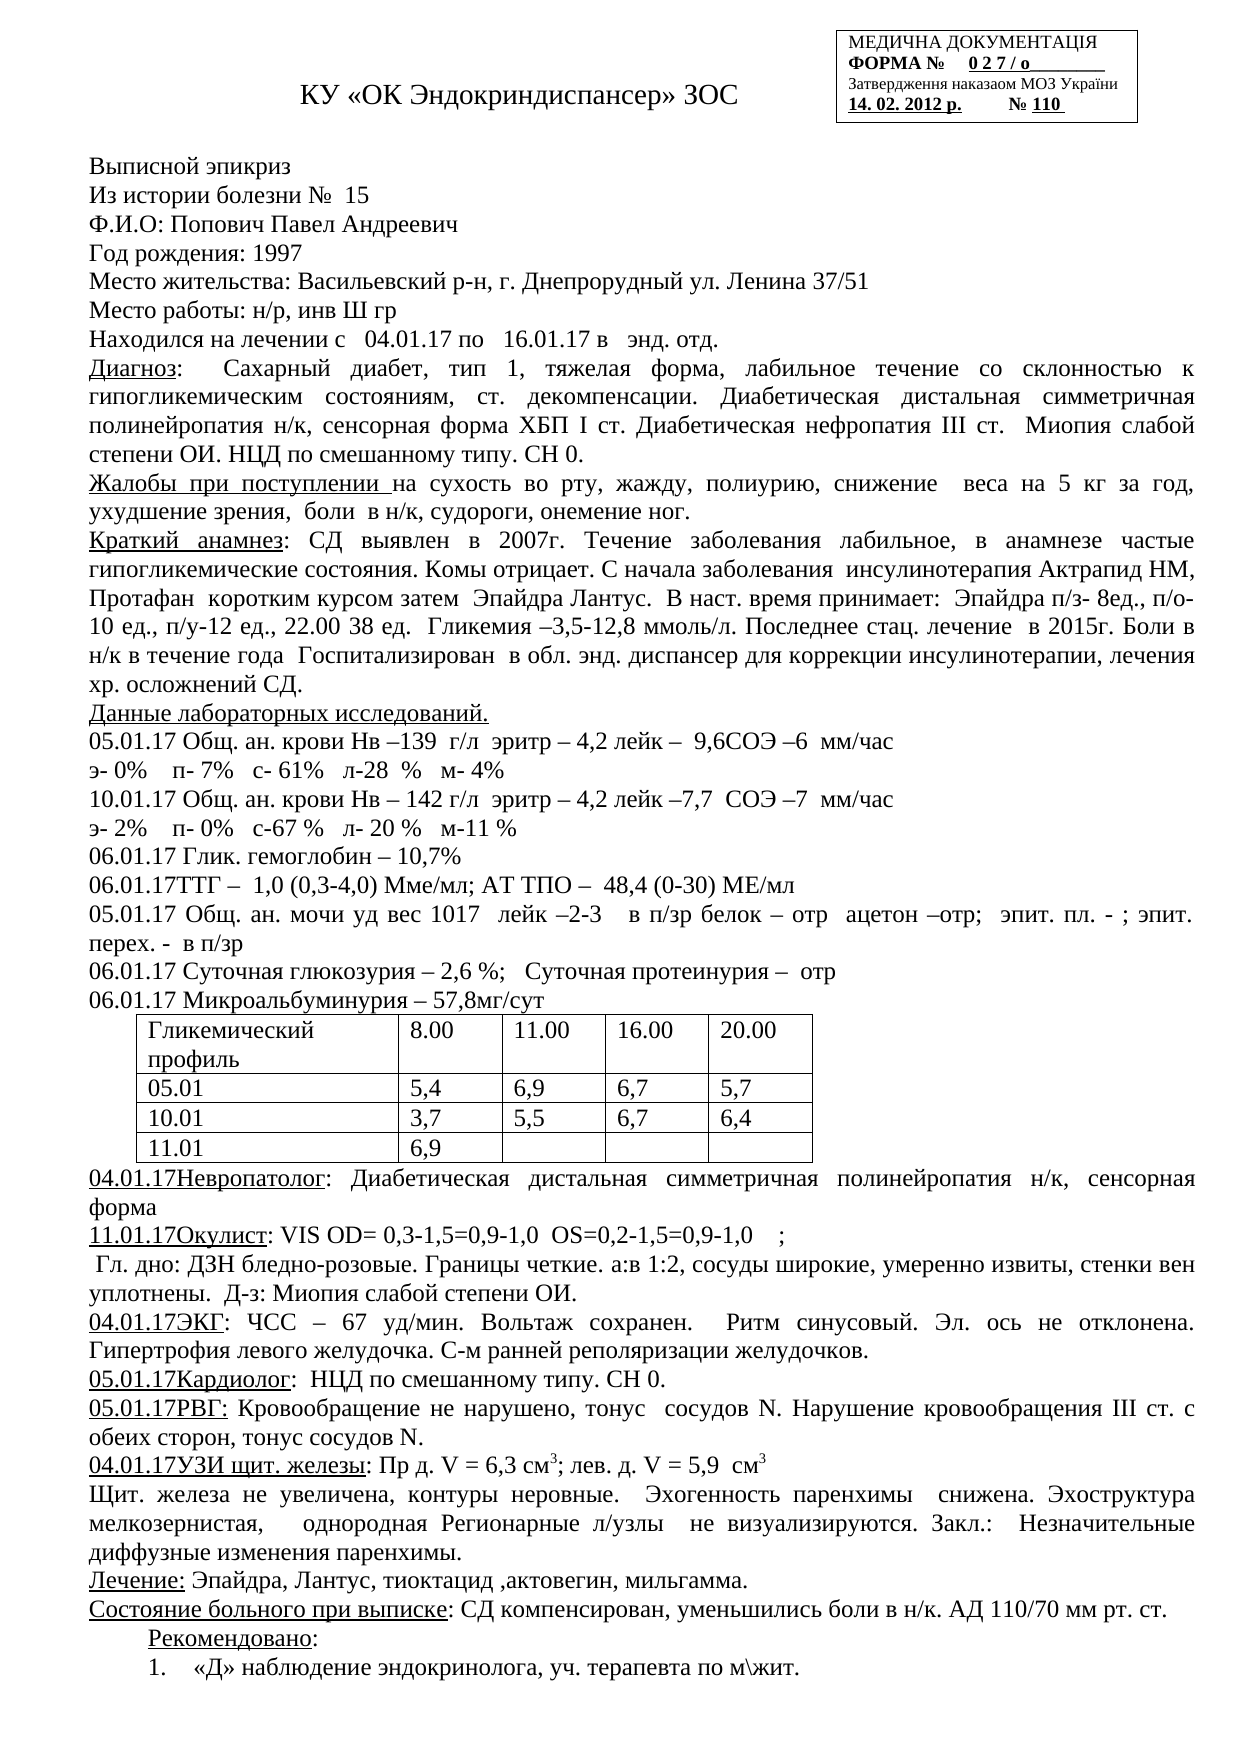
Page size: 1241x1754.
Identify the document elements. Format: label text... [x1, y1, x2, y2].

table_cell 10.01 [137, 1103, 398, 1132]
text Краткий анамнез: СД выявлен в 2007г. Течение заболевания лабильное, в анамнезе частые гипогликемические состояния. Комы отрицает. С начала заболевания инсулинотерапия Актрапид НМ, Протафан коротким курсом затем Эпайдра Лантус. В наст. время принимает: Эпайдра п/з- 8ед., п/о-10 ед., п/у-12 ед., 22.00 38 ед. Гликемия –3,5-12,8 ммоль/л. Последнее стац. лечение в 2015г. Боли в н/к в течение года Госпитализирован в обл. энд. диспансер для коррекции инсулинотерапии, лечения хр. осложнений СД. [89, 525, 1196, 698]
text 11.01.17Окулист: VIS OD= 0,3-1,5=0,9-1,0 OS=0,2-1,5=0,9-1,0 ; [89, 1220, 1196, 1249]
text 04.01.17ЭКГ: ЧСС – 67 уд/мин. Вольтаж сохранен. Ритм синусовый. Эл. ось не отклонена. Гипертрофия левого желудочка. С-м ранней реполяризации желудочков. [89, 1307, 1196, 1364]
table_cell 6,4 [709, 1103, 812, 1132]
table_cell 3,7 [399, 1103, 502, 1132]
subtitle 05.01.17 Общ. ан. мочи уд вес 1017 лейк –2-3 в п/зр белок – отр ацетон –отр; эпит. пл. - ; эпит. перех. - в п/зр [89, 899, 1196, 956]
text 05.01.17 Общ. ан. крови Нв –139 г/л эритр – 4,2 лейк – 9,6СОЭ –6 мм/час [89, 726, 1196, 755]
table_cell [606, 1133, 708, 1162]
table_cell 5,5 [503, 1103, 605, 1132]
text 06.01.17ТТГ – 1,0 (0,3-4,0) Мме/мл; АТ ТПО – 48,4 (0-30) МЕ/мл [89, 870, 1196, 899]
text 05.01.17Кардиолог: НЦД по смешанному типу. СН 0. [89, 1364, 1196, 1393]
table_cell 6,7 [606, 1103, 708, 1132]
text Место жительства: Васильевский р-н, г. Днепрорудный ул. Ленина 37/51 [89, 266, 1196, 295]
text 06.01.17 Глик. гемоглобин – 10,7% [89, 841, 1196, 870]
table_cell 6,9 [503, 1074, 605, 1102]
text Лечение: Эпайдра, Лантус, тиоктацид ,актовегин, мильгамма. [89, 1565, 1196, 1594]
table_cell [709, 1133, 812, 1162]
table_cell [503, 1133, 605, 1162]
table_cell 05.01 [137, 1074, 398, 1102]
text Находился на лечении с 04.01.17 по 16.01.17 в энд. отд. [89, 324, 1196, 353]
table_cell 11.01 [137, 1133, 398, 1162]
text Рекомендовано: [148, 1623, 1196, 1652]
text Щит. железа не увеличена, контуры неровные. Эхогенность паренхимы снижена. Эхоструктура мелкозернистая, однородная Регионарные л/узлы не визуализируются. Закл.: Незначительные диффузные изменения паренхимы. [89, 1479, 1196, 1565]
text Гл. дно: ДЗН бледно-розовые. Границы четкие. а:в 1:2, сосуды широкие, умеренно извиты, стенки вен уплотнены. Д-з: Миопия слабой степени ОИ. [89, 1249, 1196, 1307]
subtitle Выписной эпикриз [89, 151, 1202, 180]
text э- 0% п- 7% с- 61% л-28 % м- 4% [89, 755, 1196, 784]
subtitle Из истории болезни № 15 [89, 180, 1196, 209]
table_header 8.00 [399, 1015, 502, 1072]
text 06.01.17 Суточная глюкозурия – 2,6 %; Суточная протеинурия – отр [89, 956, 1196, 985]
text 04.01.17Невропатолог: Диабетическая дистальная симметричная полинейропатия н/к, сенсорная форма [89, 1163, 1196, 1220]
table_header 11.00 [503, 1015, 605, 1072]
subtitle Ф.И.О: Попович Павел Андреевич [89, 209, 1196, 238]
table_cell 6,9 [399, 1133, 502, 1162]
table_cell 5,7 [709, 1074, 812, 1102]
table_cell 6,7 [606, 1074, 708, 1102]
text 05.01.17РВГ: Кровообращение не нарушено, тонус сосудов N. Нарушение кровообращения III ст. с обеих сторон, тонус сосудов N. [89, 1393, 1196, 1450]
table_header 16.00 [606, 1015, 708, 1072]
text Место работы: н/р, инв Ш гр [89, 295, 1196, 324]
text Жалобы при поступлении на сухость во рту, жажду, полиурию, снижение веса на 5 кг за год, ухудшение зрения, боли в н/к, судороги, онемение ног. [89, 468, 1196, 525]
text Диагноз: Сахарный диабет, тип 1, тяжелая форма, лабильное течение со склонностью к гипогликемическим состояниям, ст. декомпенсации. Диабетическая дистальная симметричная полинейропатия н/к, сенсорная форма ХБП I ст. Диабетическая нефропатия III ст. Миопия слабой степени ОИ. НЦД по смешанному типу. СН 0. [89, 353, 1196, 468]
table_header Гликемический профиль [137, 1015, 398, 1072]
text Состояние больного при выписке: СД компенсирован, уменьшились боли в н/к. АД 110/70 мм рт. ст. [89, 1594, 1196, 1623]
table_header 20.00 [709, 1015, 812, 1072]
text 04.01.17УЗИ щит. железы: Пр д. V = 6,3 см3; лев. д. V = 5,9 см3 [89, 1450, 1196, 1479]
list «Д» наблюдение эндокринолога, уч. терапевта по м\жит. [148, 1652, 1196, 1680]
text Год рождения: 1997 [89, 238, 1196, 266]
text э- 2% п- 0% с-67 % л- 20 % м-11 % [89, 813, 1196, 841]
text Данные лабораторных исследований. [89, 698, 1196, 726]
table_cell 5,4 [399, 1074, 502, 1102]
subtitle 06.01.17 Микроальбуминурия – 57,8мг/сут [89, 985, 1196, 1014]
text 10.01.17 Общ. ан. крови Нв – 142 г/л эритр – 4,2 лейк –7,7 СОЭ –7 мм/час [89, 784, 1196, 813]
